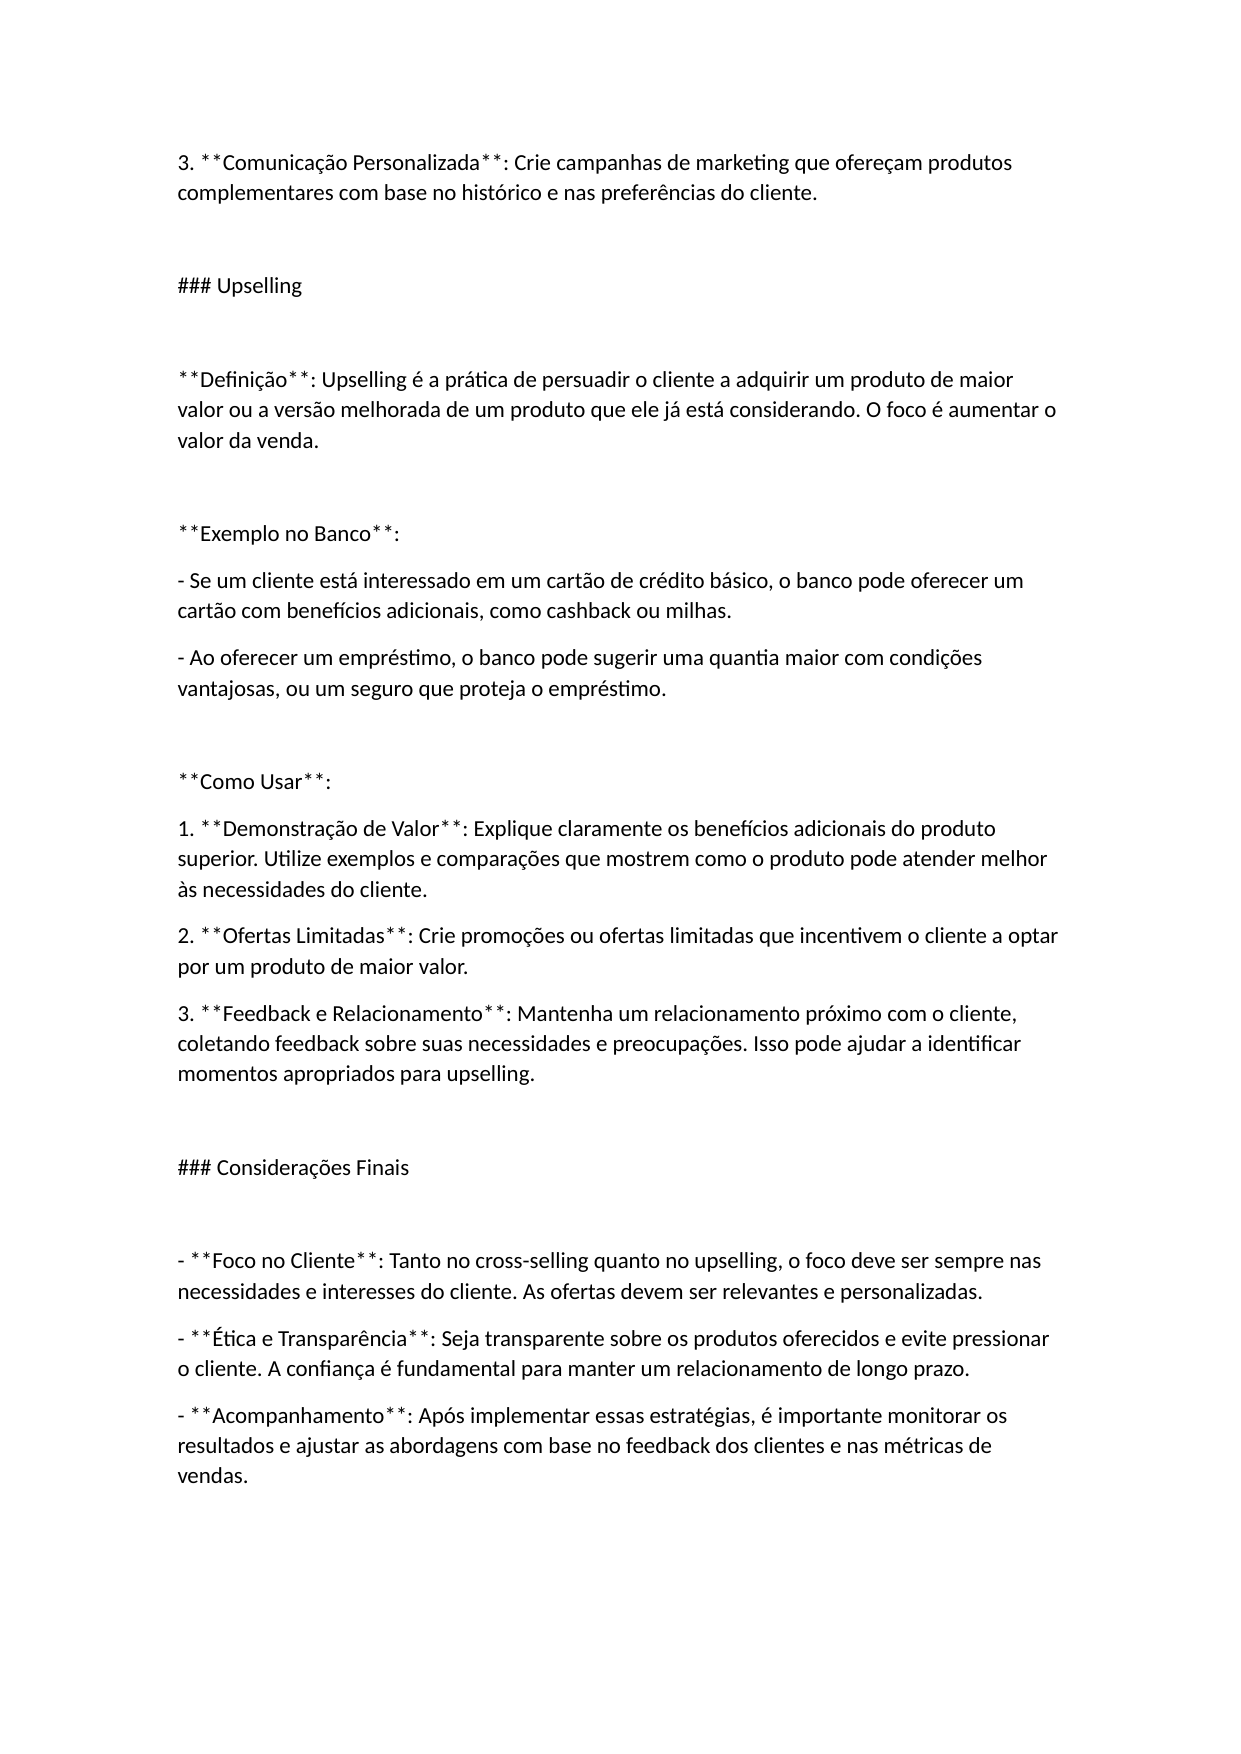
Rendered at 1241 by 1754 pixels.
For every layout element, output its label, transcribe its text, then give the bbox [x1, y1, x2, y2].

text 2. **Ofertas Limitadas**: Crie promoções ou ofertas limitadas que incentivem o cliente a optar por um produto de maior valor. [177, 922, 1063, 980]
text **Como Usar**: [177, 767, 1063, 795]
text - **Acompanhamento**: Após implementar essas estratégias, é importante monitorar os resultados e ajustar as abordagens com base no feedback dos clientes e nas métricas de vendas. [177, 1401, 1063, 1489]
text ### Upselling [177, 272, 1063, 299]
text - Ao oferecer um empréstimo, o banco pode sugerir uma quantia maior com condições vantajosas, ou um seguro que proteja o empréstimo. [177, 643, 1063, 702]
text - **Foco no Cliente**: Tanto no cross-selling quanto no upselling, o foco deve ser sempre nas necessidades e interesses do cliente. As ofertas devem ser relevantes e personalizadas. [177, 1247, 1063, 1305]
text 3. **Feedback e Relacionamento**: Mantenha um relacionamento próximo com o cliente, coletando feedback sobre suas necessidades e preocupações. Isso pode ajudar a identificar momentos apropriados para upselling. [177, 999, 1063, 1087]
text 1. **Demonstração de Valor**: Explique claramente os benefícios adicionais do produto superior. Utilize exemplos e comparações que mostrem como o produto pode atender melhor às necessidades do cliente. [177, 814, 1063, 903]
text **Definição**: Upselling é a prática de persuadir o cliente a adquirir um produto de maior valor ou a versão melhorada de um produto que ele já está considerando. O foco é aumentar o valor da venda. [177, 365, 1063, 454]
text - Se um cliente está interessado em um cartão de crédito básico, o banco pode oferecer um cartão com benefícios adicionais, como cashback ou milhas. [177, 566, 1063, 624]
text 3. **Comunicação Personalizada**: Crie campanhas de marketing que ofereçam produtos complementares com base no histórico e nas preferências do cliente. [177, 148, 1063, 206]
text - **Ética e Transparência**: Seja transparente sobre os produtos oferecidos e evite pressionar o cliente. A confiança é fundamental para manter um relacionamento de longo prazo. [177, 1324, 1063, 1382]
text ### Considerações Finais [177, 1153, 1063, 1181]
text **Exemplo no Banco**: [177, 519, 1063, 547]
